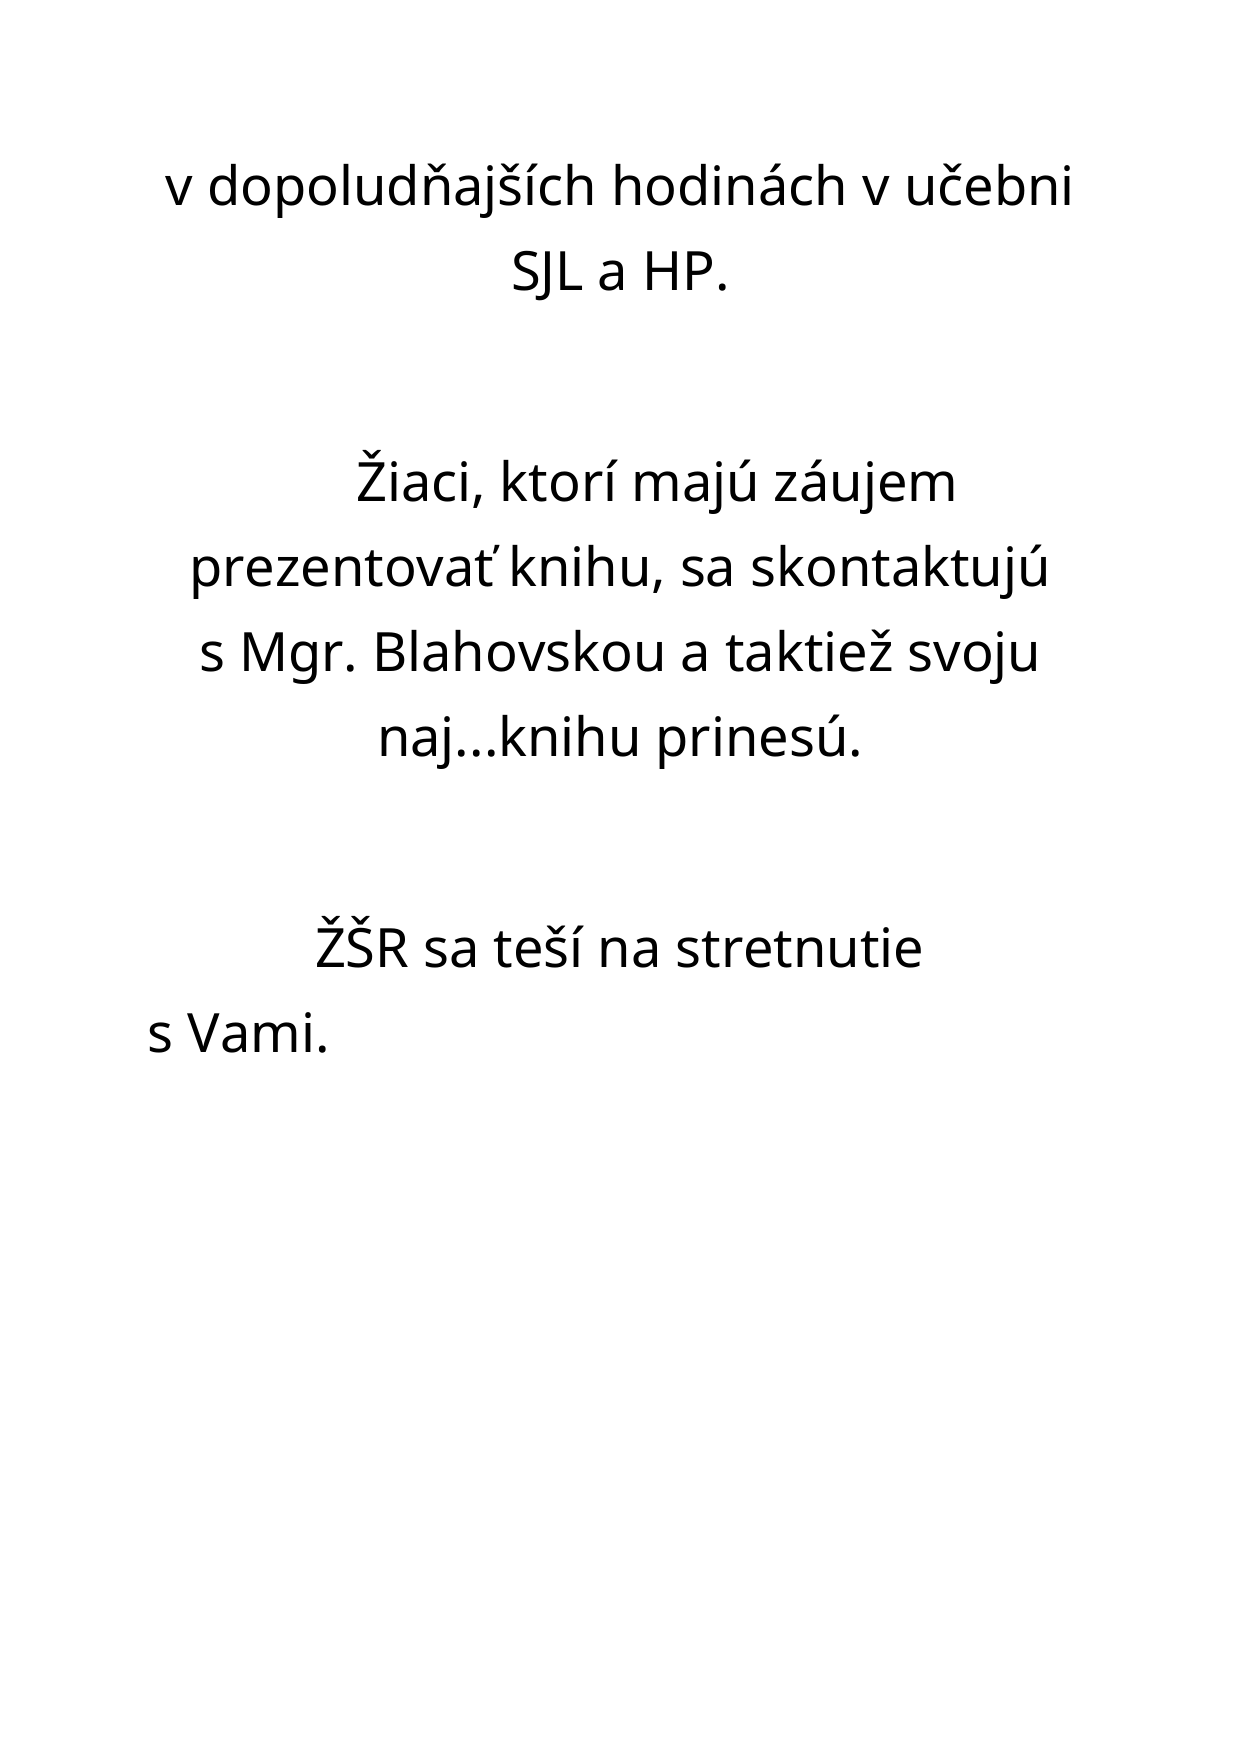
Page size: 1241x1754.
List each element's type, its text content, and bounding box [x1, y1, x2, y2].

text Žiaci, ktorí majú záujem prezentovať knihu, sa skontaktujú s Mgr. Blahovskou a taktiež svoju naj...knihu prinesú. [148, 444, 1093, 772]
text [148, 148, 1093, 306]
text ŽŠR sa teší na stretnutie s Vami. [148, 909, 1093, 1068]
